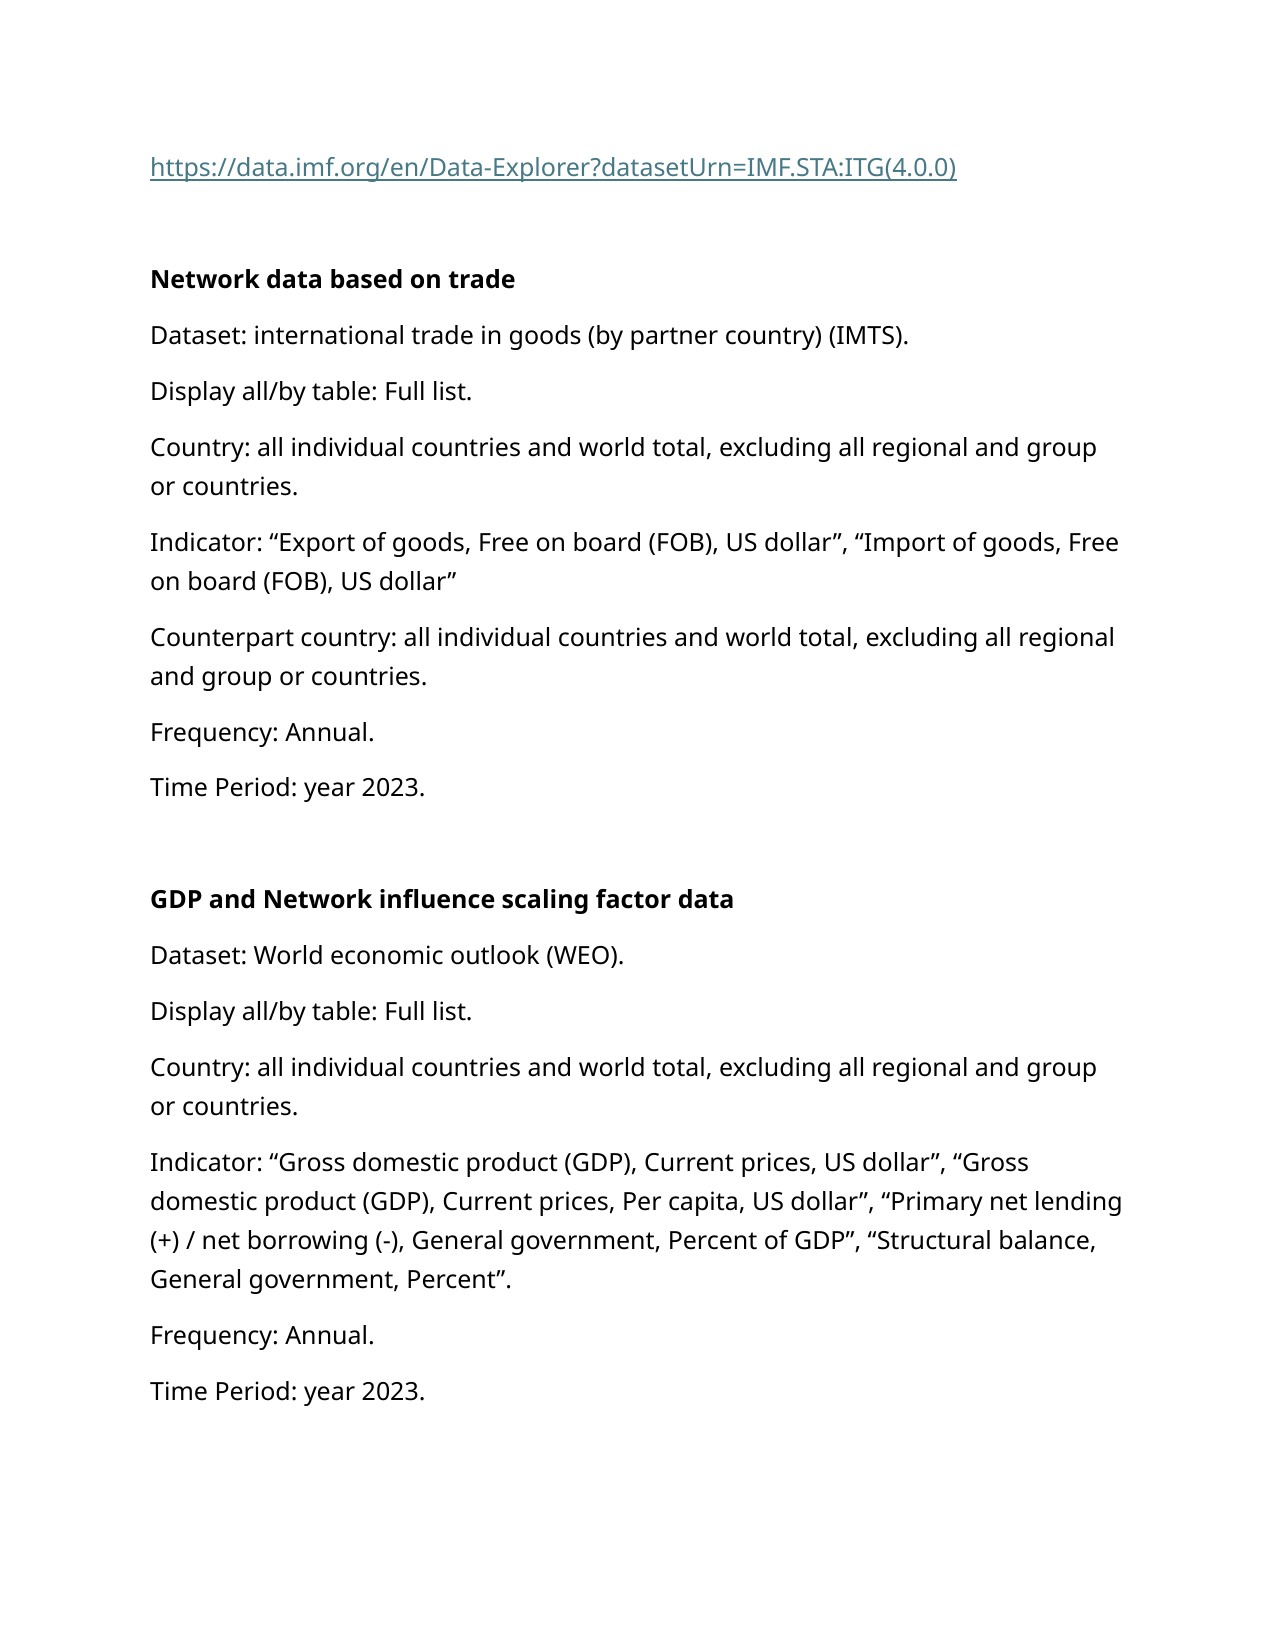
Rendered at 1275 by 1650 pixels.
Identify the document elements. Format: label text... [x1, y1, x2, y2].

text Time Period: year 2023. [150, 1373, 1125, 1407]
text Country: all individual countries and world total, excluding all regional and group or countries. [150, 429, 1125, 502]
text Display all/by table: Full list. [150, 993, 1125, 1027]
text Counterpart country: all individual countries and world total, excluding all regional and group or countries. [150, 619, 1125, 692]
text https://data.imf.org/en/Data-Explorer?datasetUrn=IMF.STA:ITG(4.0.0) [150, 150, 1125, 184]
text Dataset: World economic outlook (WEO). [150, 937, 1125, 972]
text Display all/by table: Full list. [150, 373, 1125, 407]
text Frequency: Annual. [150, 1317, 1125, 1352]
text Country: all individual countries and world total, excluding all regional and group or countries. [150, 1049, 1125, 1122]
text Indicator: “Export of goods, Free on board (FOB), US dollar”, “Import of goods, Free on board (FOB), US dollar” [150, 524, 1125, 597]
text Network data based on trade [150, 262, 1125, 296]
text Frequency: Annual. [150, 714, 1125, 748]
text Dataset: international trade in goods (by partner country) (IMTS). [150, 317, 1125, 352]
text Indicator: “Gross domestic product (GDP), Current prices, US dollar”, “Gross domestic product (GDP), Current prices, Per capita, US dollar”, “Primary net lending (+) / net borrowing (-), General government, Percent of GDP”, “Structural balance, General government, Percent”. [150, 1144, 1125, 1296]
text GDP and Network influence scaling factor data [150, 882, 1125, 916]
text Time Period: year 2023. [150, 770, 1125, 804]
